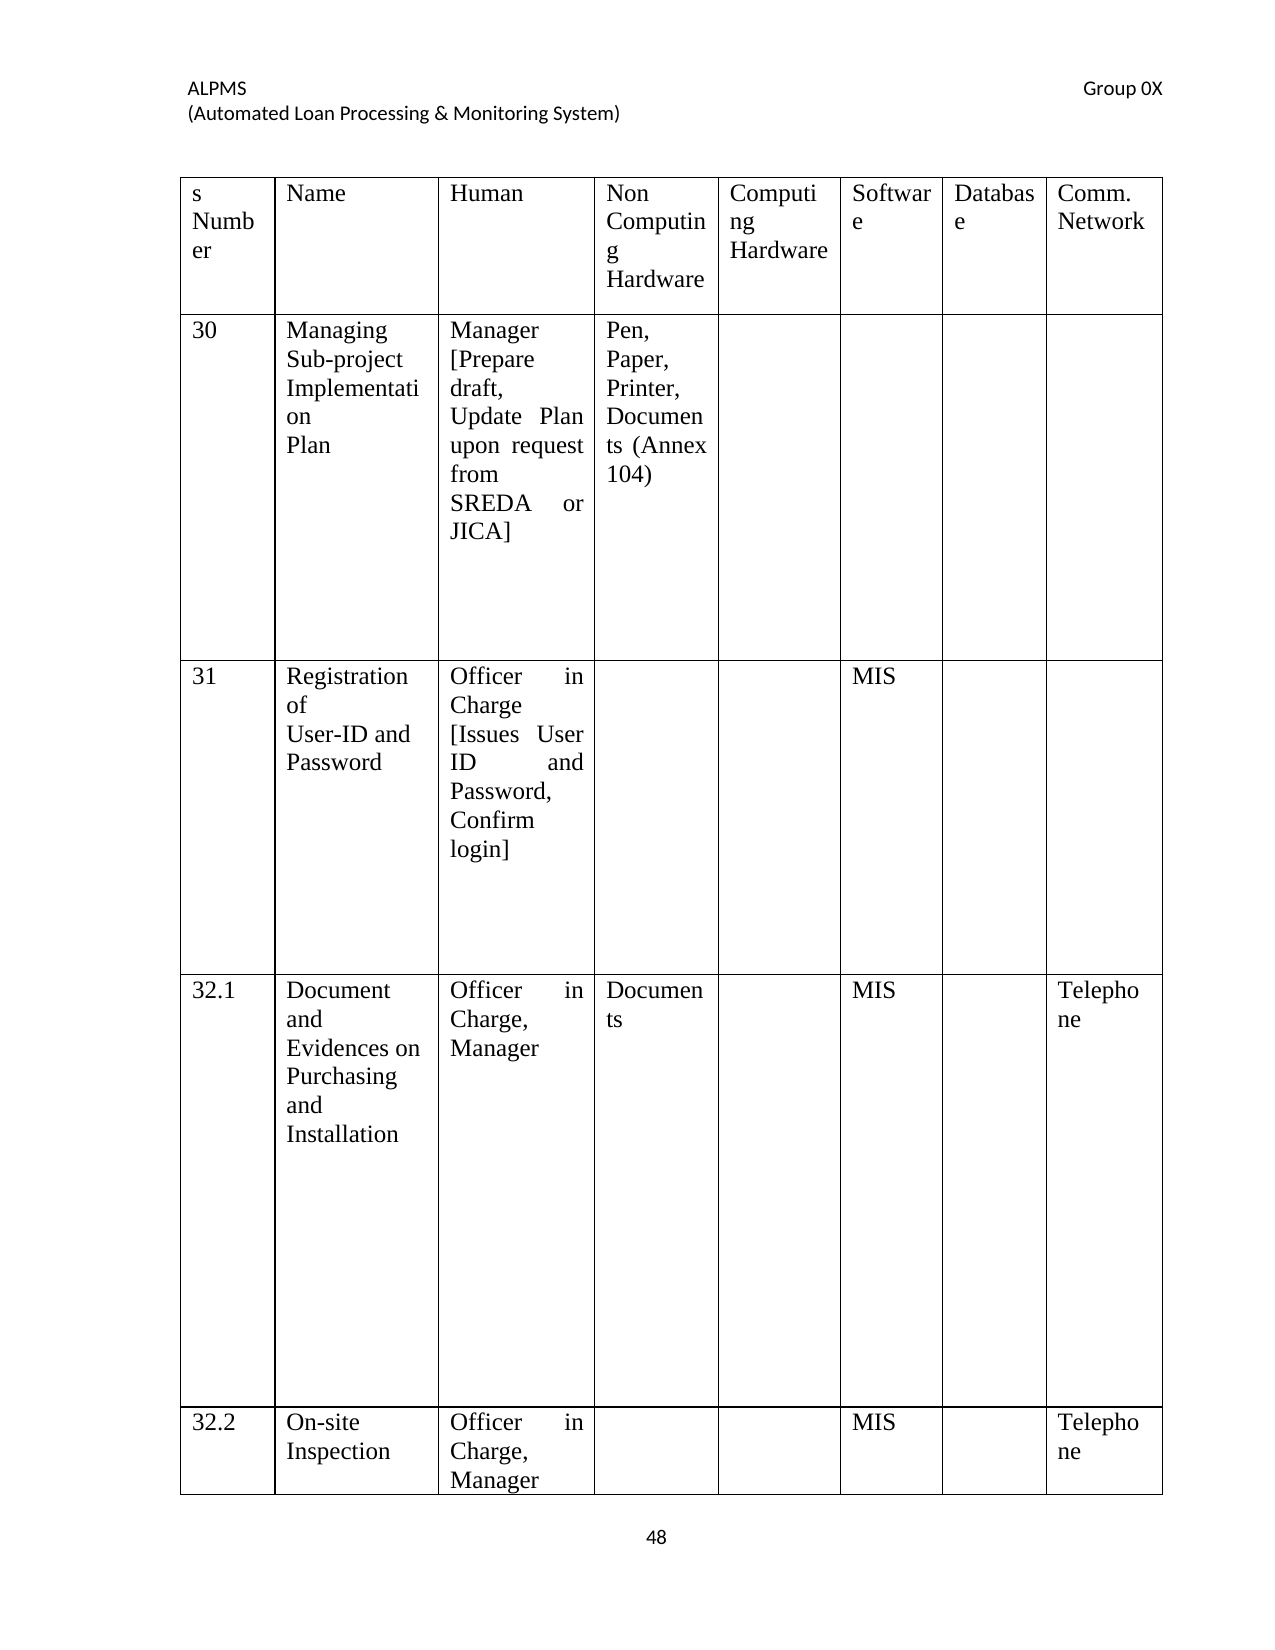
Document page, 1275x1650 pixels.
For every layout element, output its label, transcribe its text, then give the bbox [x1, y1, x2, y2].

table_cell [595, 1408, 718, 1494]
table_cell Software [841, 178, 942, 314]
table_cell 32.2 [181, 1408, 274, 1494]
table_cell Telephone [1047, 975, 1162, 1406]
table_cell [439, 1408, 594, 1494]
table_cell Managing Sub-project Implementation Plan [276, 315, 438, 660]
table_cell MIS [841, 661, 942, 974]
table_cell Comm. Network [1047, 178, 1162, 314]
table_cell Telephone [1047, 1408, 1162, 1494]
table_cell Officer in Charge, Manager [439, 975, 594, 1406]
table_cell [719, 661, 840, 974]
table_header Process Number [181, 178, 274, 314]
table_cell Pen, Paper, Printer, Documents (Annex 104) [595, 315, 718, 660]
table_cell [1047, 661, 1162, 974]
table_cell [719, 975, 840, 1406]
table_cell 31 [181, 661, 274, 974]
table_cell On-site Inspection [276, 1408, 438, 1494]
table_cell Documents [595, 975, 718, 1406]
table_cell Registration of User-ID and Password [276, 661, 438, 974]
table_cell [943, 661, 1046, 974]
table_cell [943, 975, 1046, 1406]
table_cell 30 [181, 315, 274, 660]
table_cell MIS [841, 1408, 942, 1494]
table_cell [1047, 315, 1162, 660]
table_cell Computing Hardware [719, 178, 840, 314]
table_cell [943, 315, 1046, 660]
table_cell MIS [841, 975, 942, 1406]
table_cell [719, 1408, 840, 1494]
table_cell [719, 315, 840, 660]
table_cell [943, 1408, 1046, 1494]
table_header Process Name [276, 178, 438, 314]
table_cell Document and Evidences on Purchasing and Installation [276, 975, 438, 1406]
table_cell Non Computing Hardware [595, 178, 718, 314]
table_cell Officer in Charge [Issues User ID and Password, Confirm login] [439, 661, 594, 974]
table_cell 32.1 [181, 975, 274, 1406]
table_cell Database [943, 178, 1046, 314]
table_cell Manager [Prepare draft, Update Plan upon request from SREDA or JICA] [439, 315, 594, 660]
table_cell [595, 661, 718, 974]
table_cell Human [439, 178, 594, 314]
table_cell [841, 315, 942, 660]
